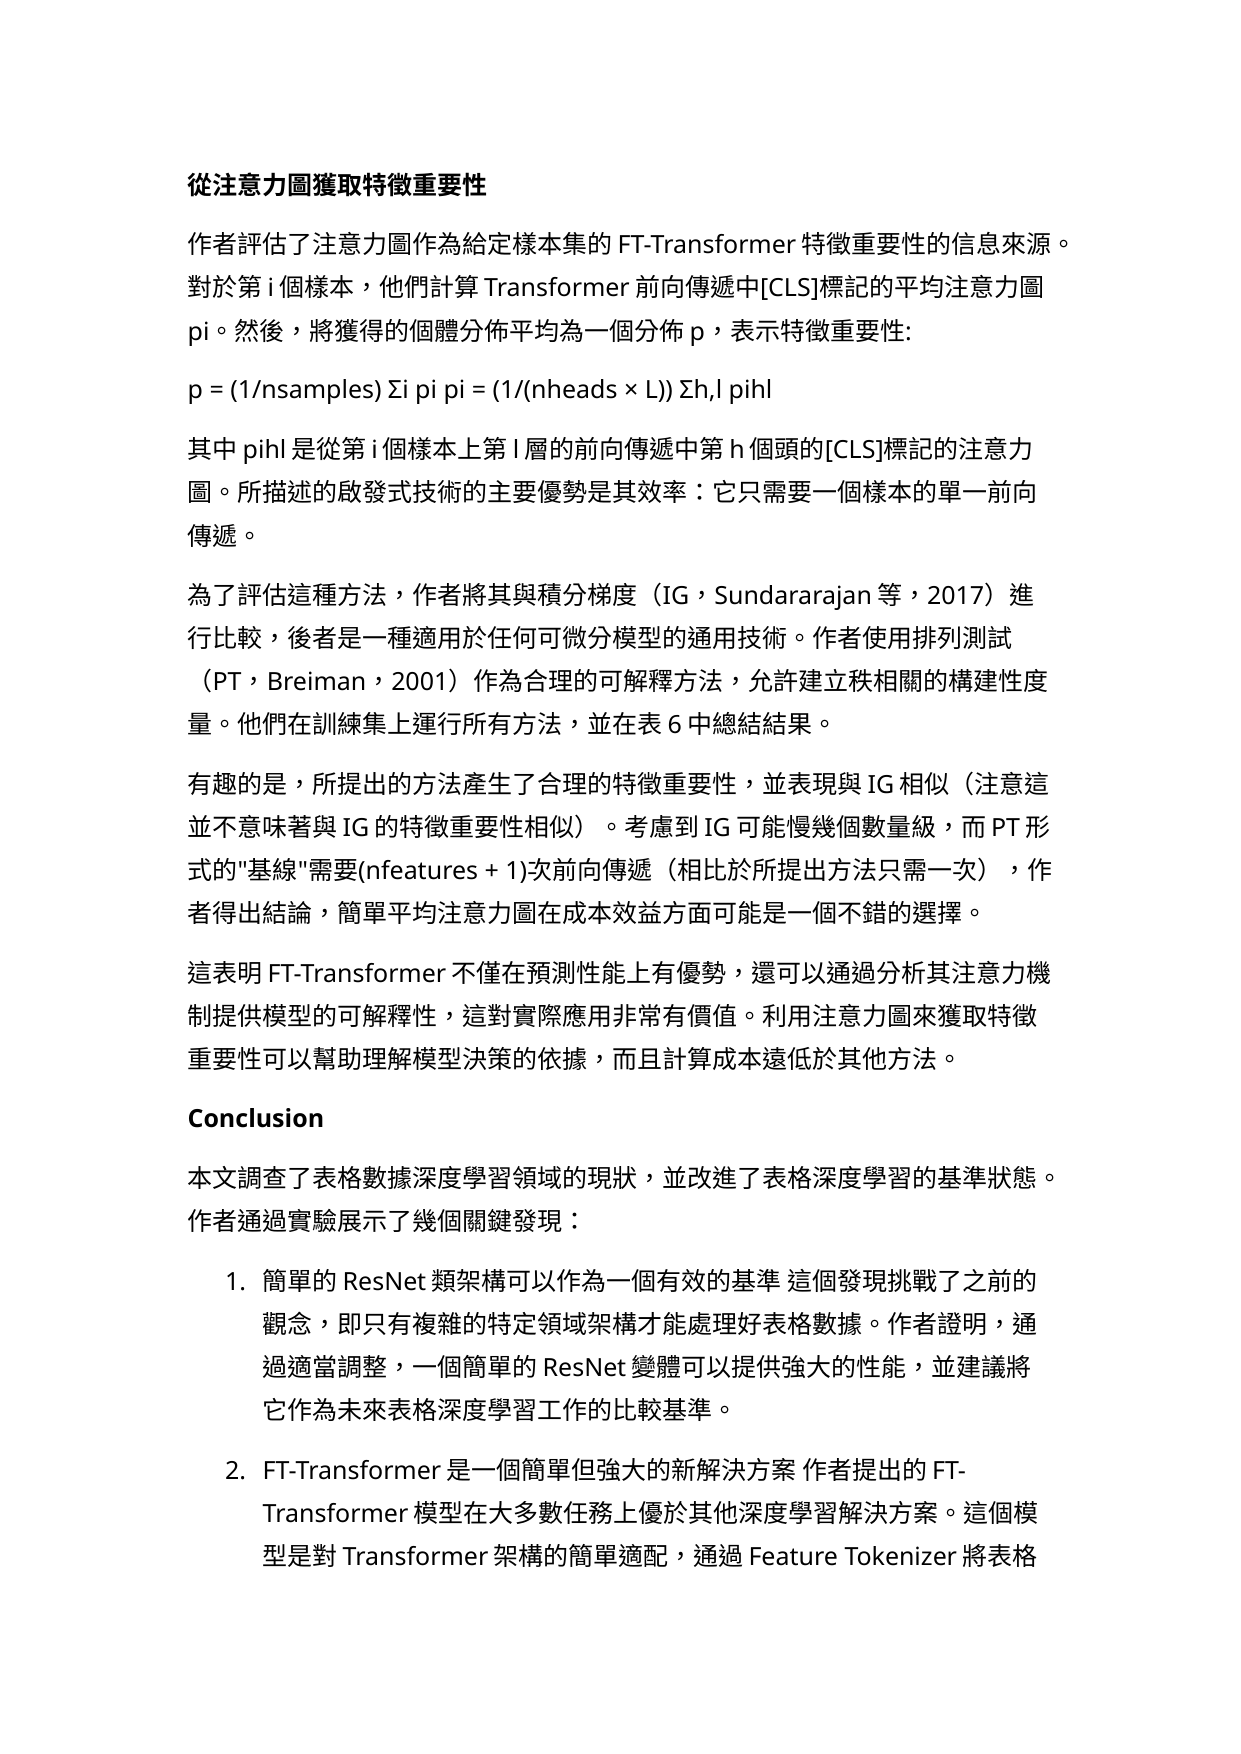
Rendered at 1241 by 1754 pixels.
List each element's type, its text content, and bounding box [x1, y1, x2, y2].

text Conclusion [187, 1099, 1053, 1136]
text p = (1/nsamples) Σi pi pi = (1/(nheads × L)) Σh,l pihl [187, 370, 1053, 407]
text 本文調查了表格數據深度學習領域的現狀，並改進了表格深度學習的基準狀態。作者通過實驗展示了幾個關鍵發現： [187, 1158, 1053, 1239]
list 簡單的ResNet類架構可以作為一個有效的基準 這個發現挑戰了之前的觀念，即只有複雜的特定領域架構才能處理好表格數據。作者證明，通過適當調整，一個簡單的ResNet變體可以提供強大的性能，並建議將它作為未來表格深度學習工作的比較基準。 [225, 1261, 1053, 1428]
text 這表明FT-Transformer不僅在預測性能上有優勢，還可以通過分析其注意力機制提供模型的可解釋性，這對實際應用非常有價值。利用注意力圖來獲取特徵重要性可以幫助理解模型決策的依據，而且計算成本遠低於其他方法。 [187, 953, 1053, 1077]
text 從注意力圖獲取特徵重要性 [187, 164, 1053, 202]
text 為了評估這種方法，作者將其與積分梯度（IG，Sundararajan等，2017）進行比較，後者是一種適用於任何可微分模型的通用技術。作者使用排列測試（PT，Breiman，2001）作為合理的可解釋方法，允許建立秩相關的構建性度量。他們在訓練集上運行所有方法，並在表6中總結結果。 [187, 575, 1053, 742]
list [225, 1450, 1053, 1573]
text 其中pihl是從第i個樣本上第l層的前向傳遞中第h個頭的[CLS]標記的注意力圖。所描述的啟發式技術的主要優勢是其效率：它只需要一個樣本的單一前向傳遞。 [187, 429, 1053, 553]
text 作者評估了注意力圖作為給定樣本集的FT-Transformer特徵重要性的信息來源。對於第i個樣本，他們計算Transformer前向傳遞中[CLS]標記的平均注意力圖pi。然後，將獲得的個體分佈平均為一個分佈p，表示特徵重要性: [187, 224, 1053, 348]
text 有趣的是，所提出的方法產生了合理的特徵重要性，並表現與IG相似（注意這並不意味著與IG的特徵重要性相似）。考慮到IG可能慢幾個數量級，而PT形式的"基線"需要(nfeatures + 1)次前向傳遞（相比於所提出方法只需一次），作者得出結論，簡單平均注意力圖在成本效益方面可能是一個不錯的選擇。 [187, 764, 1053, 931]
